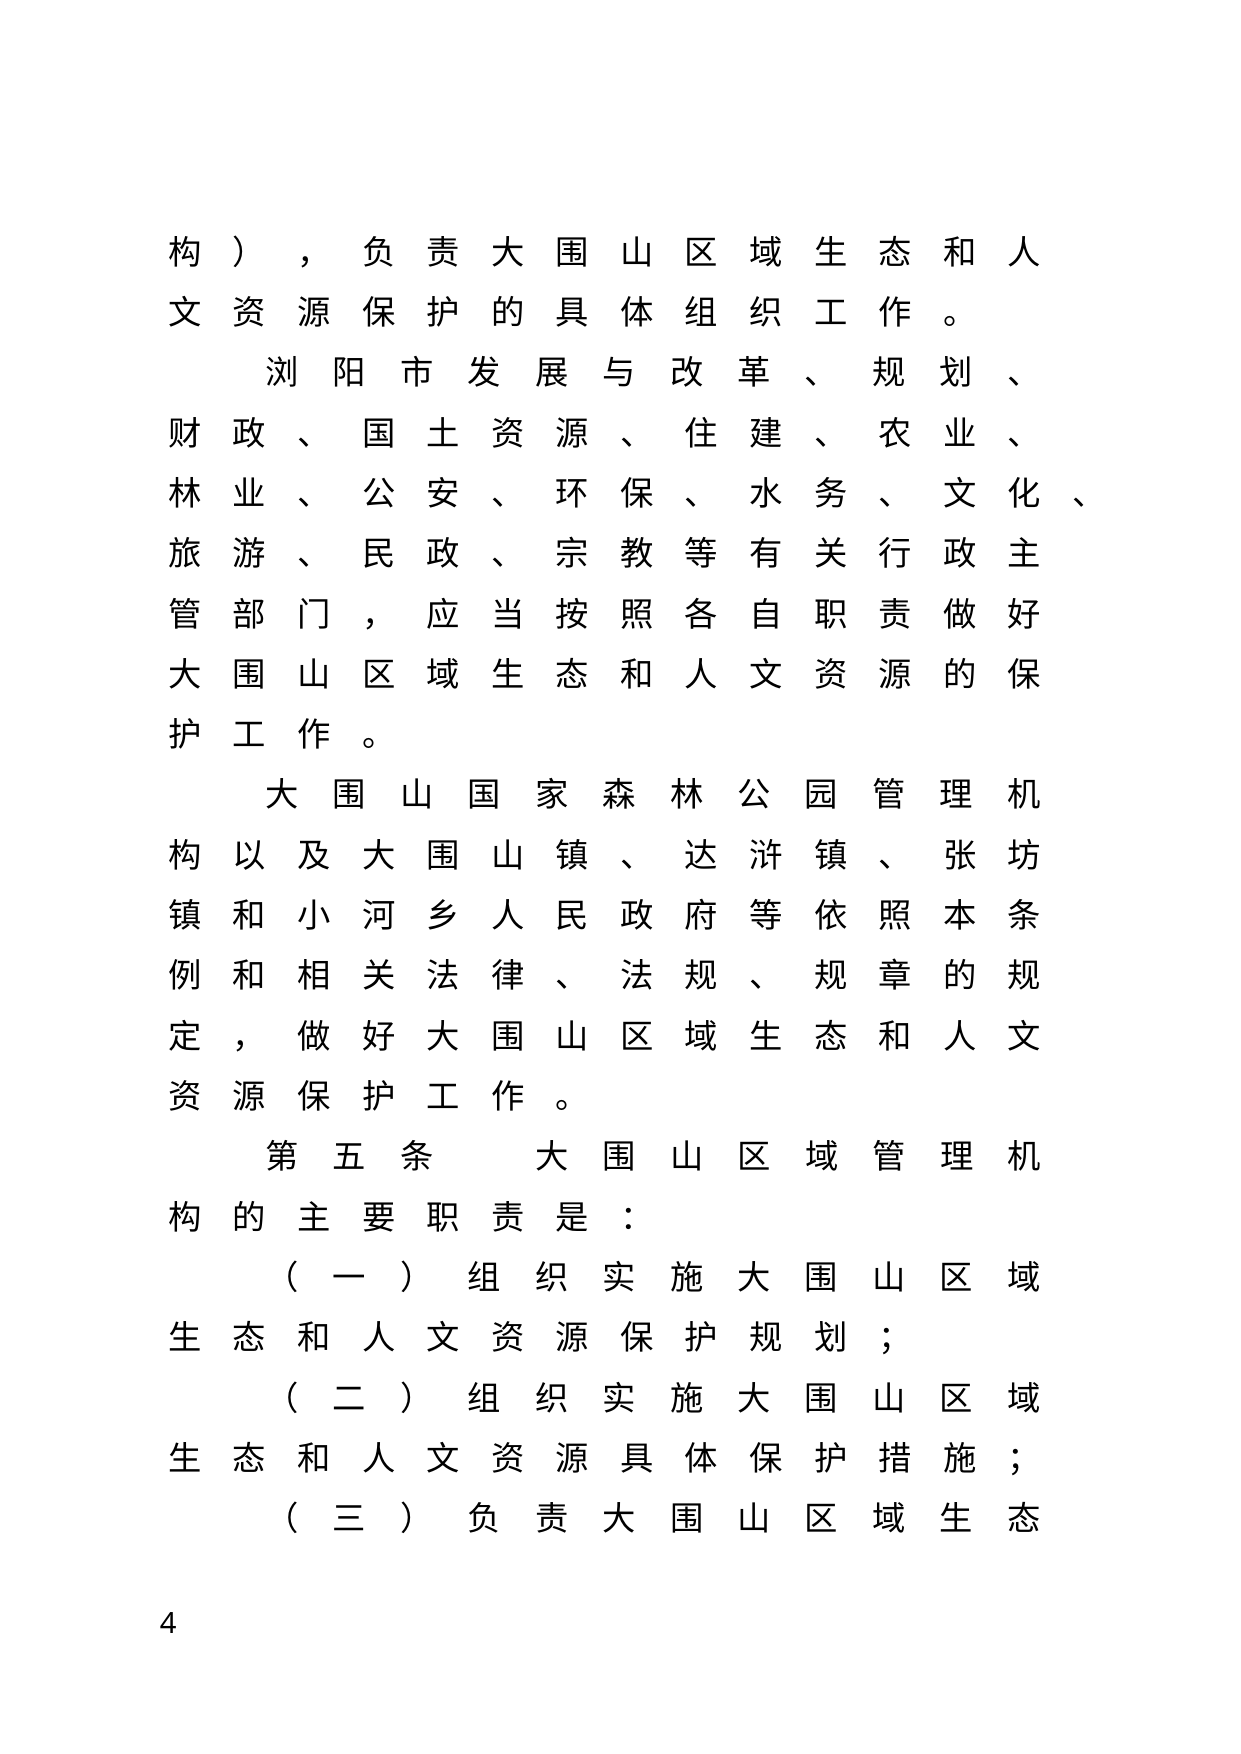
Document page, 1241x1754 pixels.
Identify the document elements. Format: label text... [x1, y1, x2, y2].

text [168, 1486, 1072, 1546]
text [168, 219, 1072, 340]
text （二）组织实施大围山区域生态和人文资源具体保护措施； [168, 1365, 1072, 1486]
text 浏阳市发展与改革、规划、财政、国土资源、住建、农业、林业、公安、环保、水务、文化、旅游、民政、宗教等有关行政主管部门，应当按照各自职责做好大围山区域生态和人文资源的保护工作。 [168, 340, 1072, 762]
text （一）组织实施大围山区域生态和人文资源保护规划； [168, 1245, 1072, 1365]
text 大围山国家森林公园管理机构以及大围山镇、达浒镇、张坊镇和小河乡人民政府等依照本条例和相关法律、法规、规章的规定，做好大围山区域生态和人文资源保护工作。 [168, 762, 1072, 1124]
text 第五条 大围山区域管理机构的主要职责是： [168, 1124, 1072, 1245]
